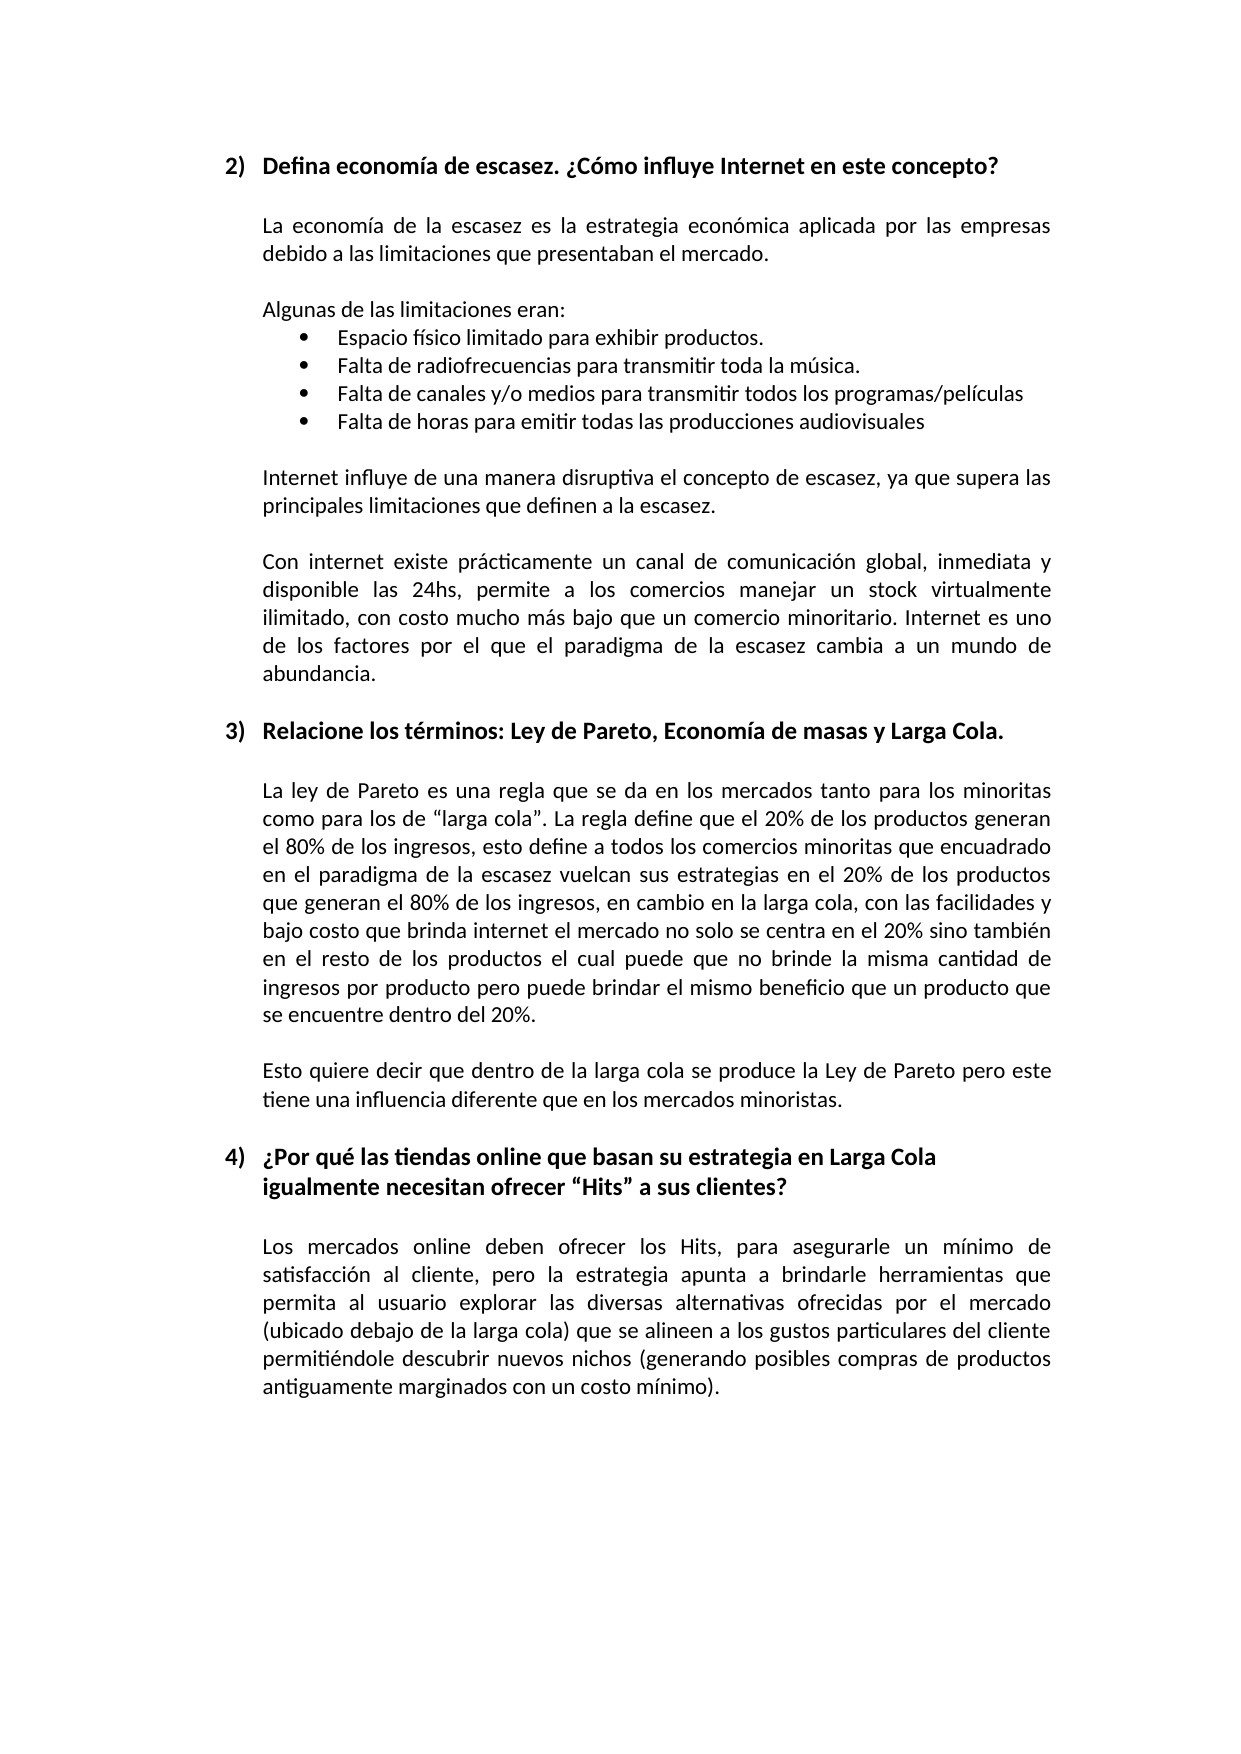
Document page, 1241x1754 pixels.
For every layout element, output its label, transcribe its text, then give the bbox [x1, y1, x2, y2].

text Esto quiere decir que dentro de la larga cola se produce la Ley de Pareto pero este tiene una influencia diferente que en los mercados minoristas. [262, 1057, 1053, 1113]
text Algunas de las limitaciones eran: [262, 295, 1053, 323]
list ¿Por qué las tiendas online que basan su estrategia en Larga Cola igualmente necesitan ofrecer “Hits” a sus clientes? [225, 1141, 1053, 1202]
list Espacio físico limitado para exhibir productos. [300, 323, 1053, 351]
list Relacione los términos: Ley de Pareto, Economía de masas y Larga Cola. [225, 715, 1053, 746]
list Falta de radiofrecuencias para transmitir toda la música. [300, 351, 1053, 379]
list Defina economía de escasez. ¿Cómo influye Internet en este concepto? [225, 150, 1053, 181]
text La ley de Pareto es una regla que se da en los mercados tanto para los minoritas como para los de “larga cola”. La regla define que el 20% de los productos generan el 80% de los ingresos, esto define a todos los comercios minoritas que encuadrado en el paradigma de la escasez vuelcan sus estrategias en el 20% de los productos que generan el 80% de los ingresos, en cambio en la larga cola, con las facilidades y bajo costo que brinda internet el mercado no solo se centra en el 20% sino también en el resto de los productos el cual puede que no brinde la misma cantidad de ingresos por producto pero puede brindar el mismo beneficio que un producto que se encuentre dentro del 20%. [262, 776, 1053, 1029]
text La economía de la escasez es la estrategia económica aplicada por las empresas debido a las limitaciones que presentaban el mercado. [262, 211, 1053, 267]
text Con internet existe prácticamente un canal de comunicación global, inmediata y disponible las 24hs, permite a los comercios manejar un stock virtualmente ilimitado, con costo mucho más bajo que un comercio minoritario. Internet es uno de los factores por el que el paradigma de la escasez cambia a un mundo de abundancia. [262, 547, 1053, 687]
list Falta de horas para emitir todas las producciones audiovisuales [300, 407, 1053, 435]
text Internet influye de una manera disruptiva el concepto de escasez, ya que supera las principales limitaciones que definen a la escasez. [262, 463, 1053, 519]
text Los mercados online deben ofrecer los Hits, para asegurarle un mínimo de satisfacción al cliente, pero la estrategia apunta a brindarle herramientas que permita al usuario explorar las diversas alternativas ofrecidas por el mercado (ubicado debajo de la larga cola) que se alineen a los gustos particulares del cliente permitiéndole descubrir nuevos nichos (generando posibles compras de productos antiguamente marginados con un costo mínimo). [262, 1232, 1053, 1400]
list Falta de canales y/o medios para transmitir todos los programas/películas [300, 379, 1053, 407]
